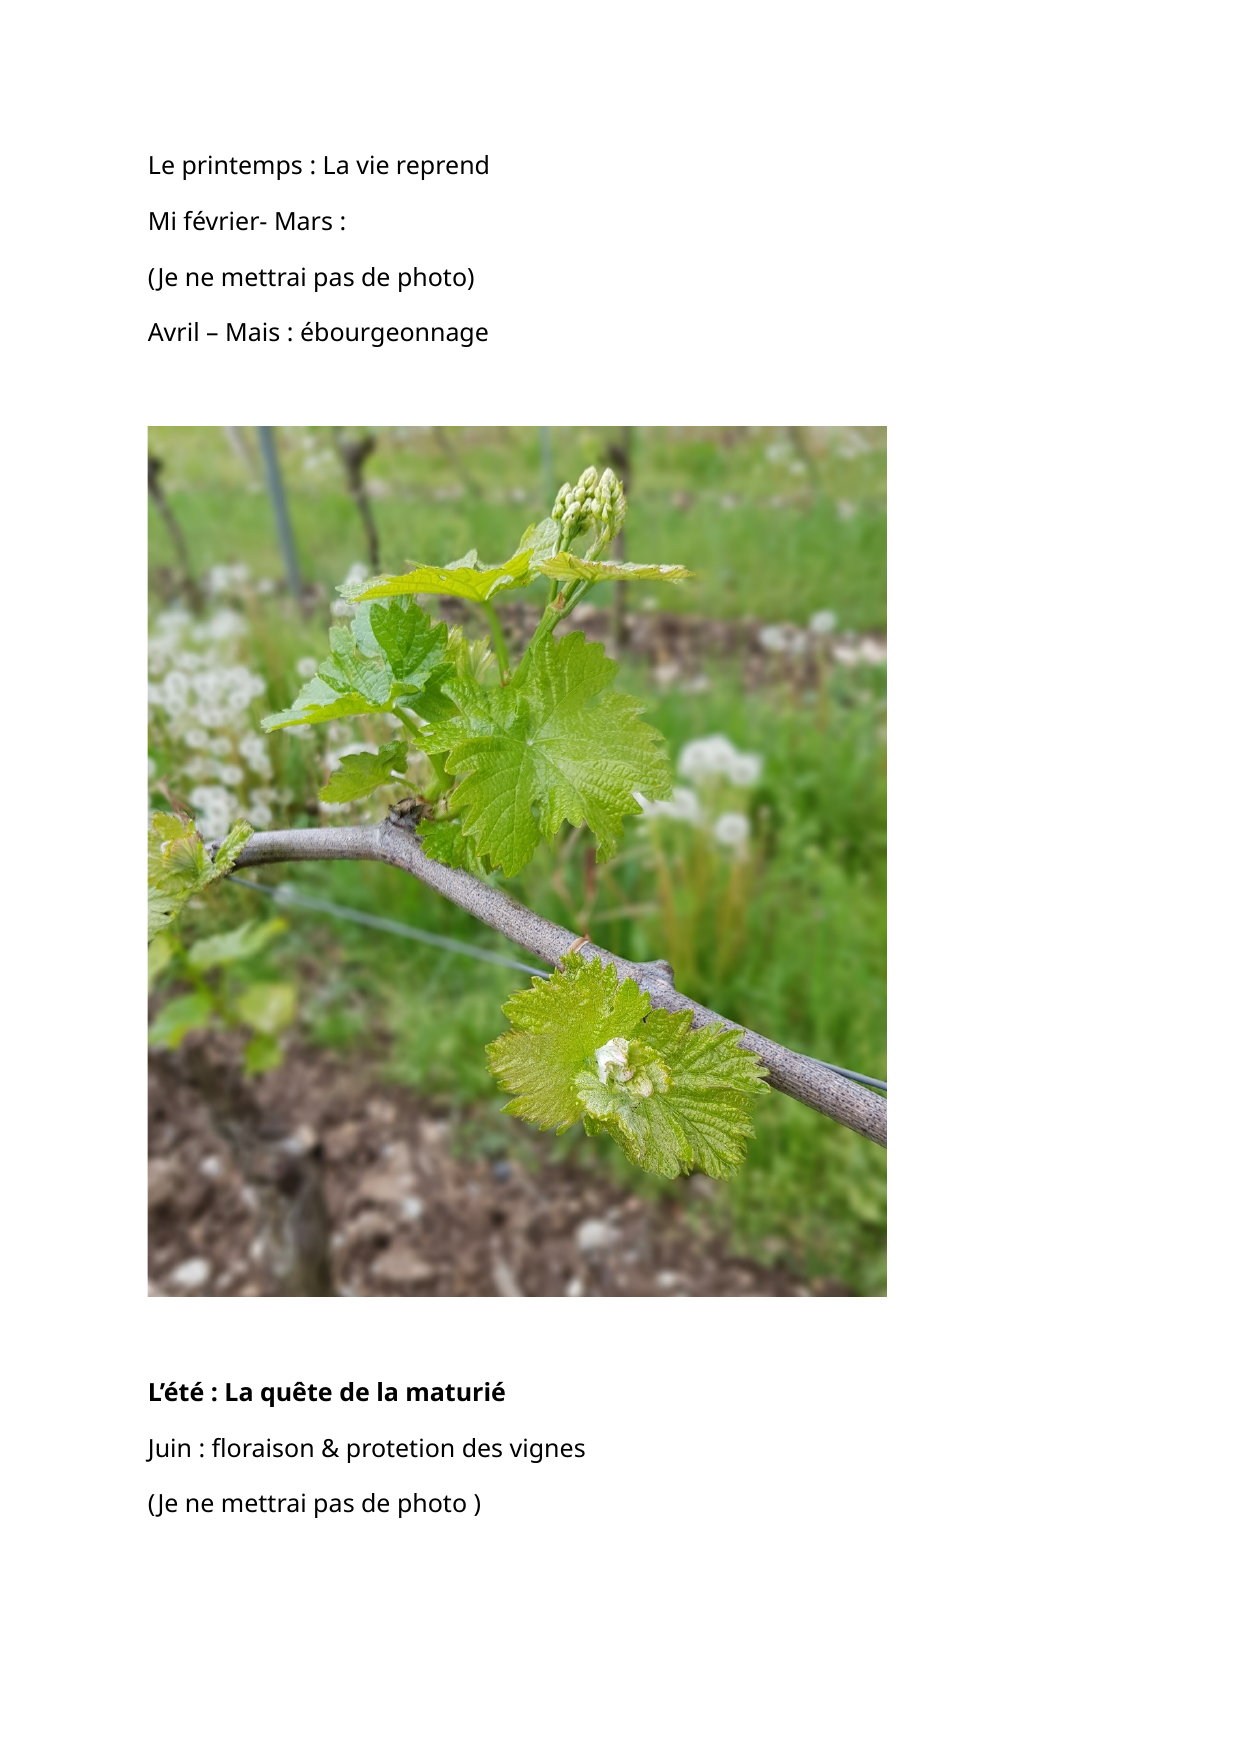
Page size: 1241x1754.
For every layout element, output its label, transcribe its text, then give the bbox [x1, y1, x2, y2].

text (Je ne mettrai pas de photo) [148, 259, 1093, 293]
text (Je ne mettrai pas de photo ) [148, 1486, 1093, 1520]
text Mi février- Mars : [148, 203, 1093, 237]
text Le printemps : La vie reprend [148, 148, 1093, 182]
text Juin : floraison & protetion des vignes [148, 1430, 1093, 1464]
text Avril – Mais : ébourgeonnage [148, 315, 1093, 349]
picture [147, 426, 887, 1297]
text L’été : La quête de la maturié [148, 1374, 1093, 1408]
